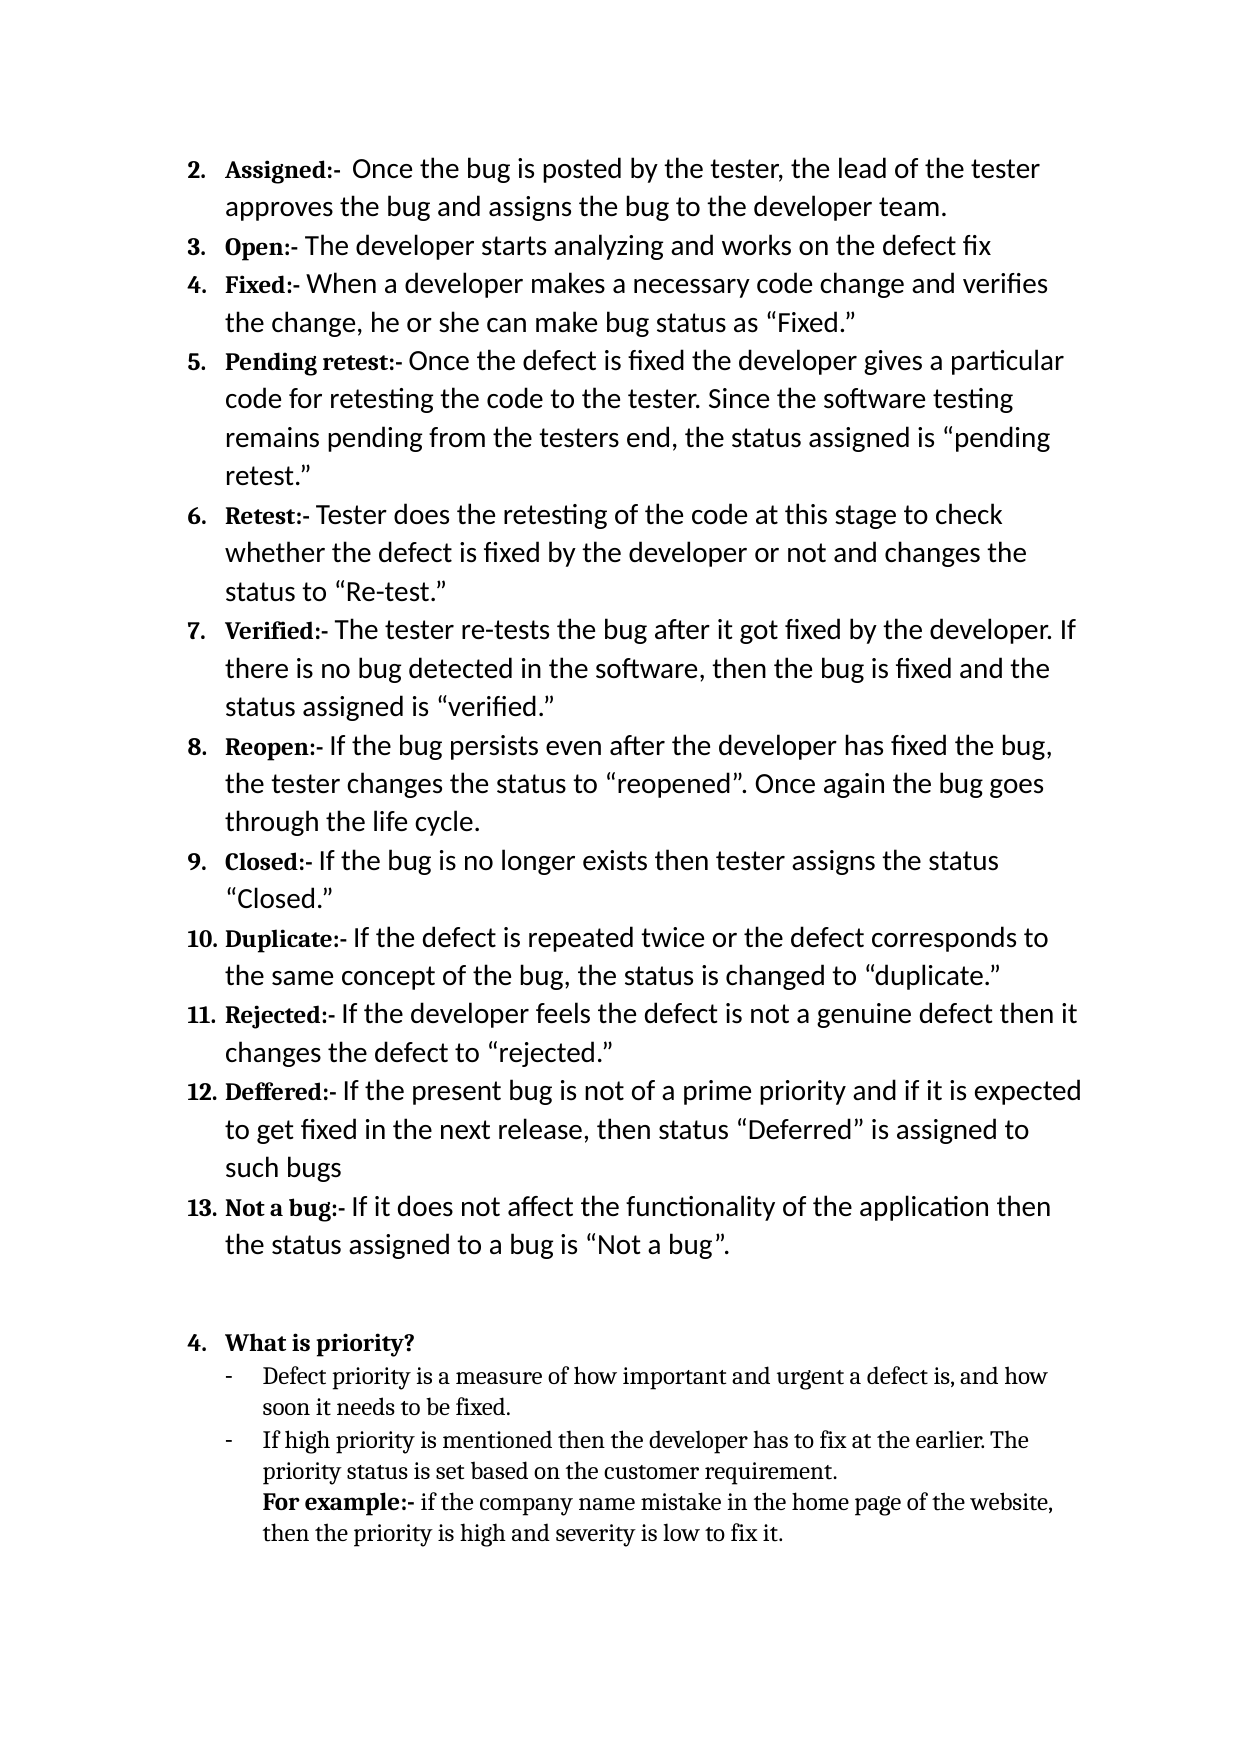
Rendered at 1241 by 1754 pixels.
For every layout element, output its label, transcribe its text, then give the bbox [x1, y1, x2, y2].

list Verified:- The tester re-tests the bug after it got fixed by the developer. If there is no bug detected in the software, then the bug is fixed and the status assigned is “verified.” [187, 611, 1090, 724]
list Defect priority is a measure of how important and urgent a defect is, and how soon it needs to be fixed. [225, 1360, 1090, 1422]
list Pending retest:- Once the defect is fixed the developer gives a particular code for retesting the code to the tester. Since the software testing remains pending from the testers end, the status assigned is “pending retest.” [187, 342, 1090, 493]
list For example:- if the company name mistake in the home page of the website, then the priority is high and severity is low to fix it. [262, 1488, 1090, 1548]
list Assigned:- Once the bug is posted by the tester, the lead of the tester approves the bug and assigns the bug to the developer team. [187, 150, 1090, 224]
list Rejected:- If the developer feels the defect is not a genuine defect then it changes the defect to “rejected.” [187, 996, 1090, 1070]
list Open:- The developer starts analyzing and works on the defect fix [187, 227, 1090, 262]
list Closed:- If the bug is no longer exists then tester assigns the status “Closed.” [187, 842, 1090, 916]
list Deffered:- If the present bug is not of a prime priority and if it is expected to get fixed in the next release, then status “Deferred” is assigned to such bugs [187, 1072, 1090, 1185]
list Retest:- Tester does the retesting of the code at this stage to check whether the defect is fixed by the developer or not and changes the status to “Re-test.” [187, 496, 1090, 608]
list What is priority? [187, 1329, 1090, 1358]
list Duplicate:- If the defect is repeated twice or the defect corresponds to the same concept of the bug, the status is changed to “duplicate.” [187, 919, 1090, 993]
list Not a bug:- If it does not affect the functionality of the application then the status assigned to a bug is “Not a bug”. [187, 1188, 1090, 1262]
list Fixed:- When a developer makes a necessary code change and verifies the change, he or she can make bug status as “Fixed.” [187, 265, 1090, 339]
list Reopen:- If the bug persists even after the developer has fixed the bug, the tester changes the status to “reopened”. Once again the bug goes through the life cycle. [187, 727, 1090, 839]
list If high priority is mentioned then the developer has to fix at the earlier. The priority status is set based on the customer requirement. [225, 1424, 1090, 1486]
